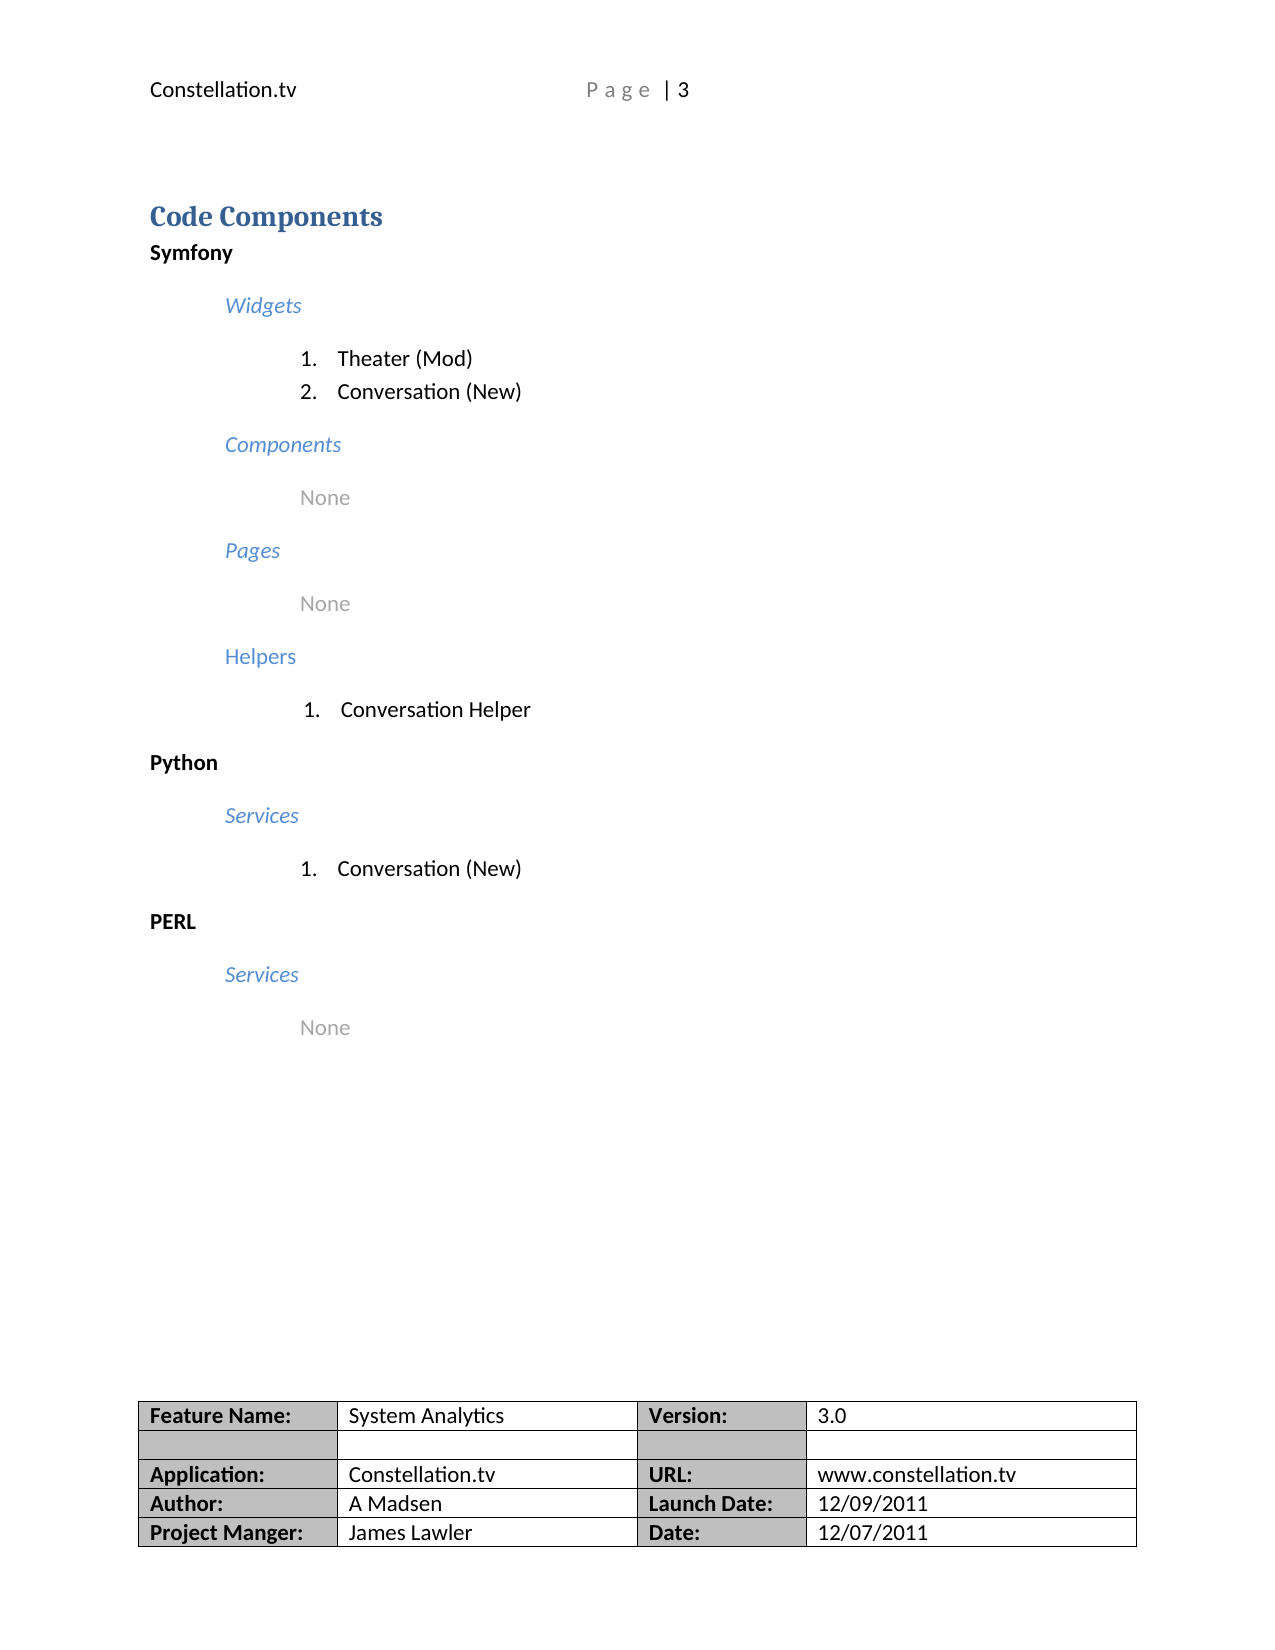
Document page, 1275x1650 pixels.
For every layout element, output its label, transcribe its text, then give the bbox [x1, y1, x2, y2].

list Conversation Helper [303, 695, 1125, 723]
text Python [150, 748, 1125, 776]
text Symfony [150, 238, 1125, 267]
text Widgets [225, 292, 1125, 319]
list Theater (Mod) [300, 344, 1125, 373]
text None [150, 1013, 1125, 1041]
subtitle Code Components [150, 200, 1125, 233]
text None [225, 483, 1125, 511]
text Helpers [150, 642, 1125, 670]
text Services [150, 801, 1125, 829]
text PERL [150, 907, 1125, 935]
text Pages [225, 536, 1125, 564]
text None [225, 589, 1125, 617]
list Conversation (New) [300, 854, 1125, 882]
list Conversation (New) [300, 377, 1125, 405]
text Components [225, 430, 1125, 458]
text Services [150, 960, 1125, 988]
